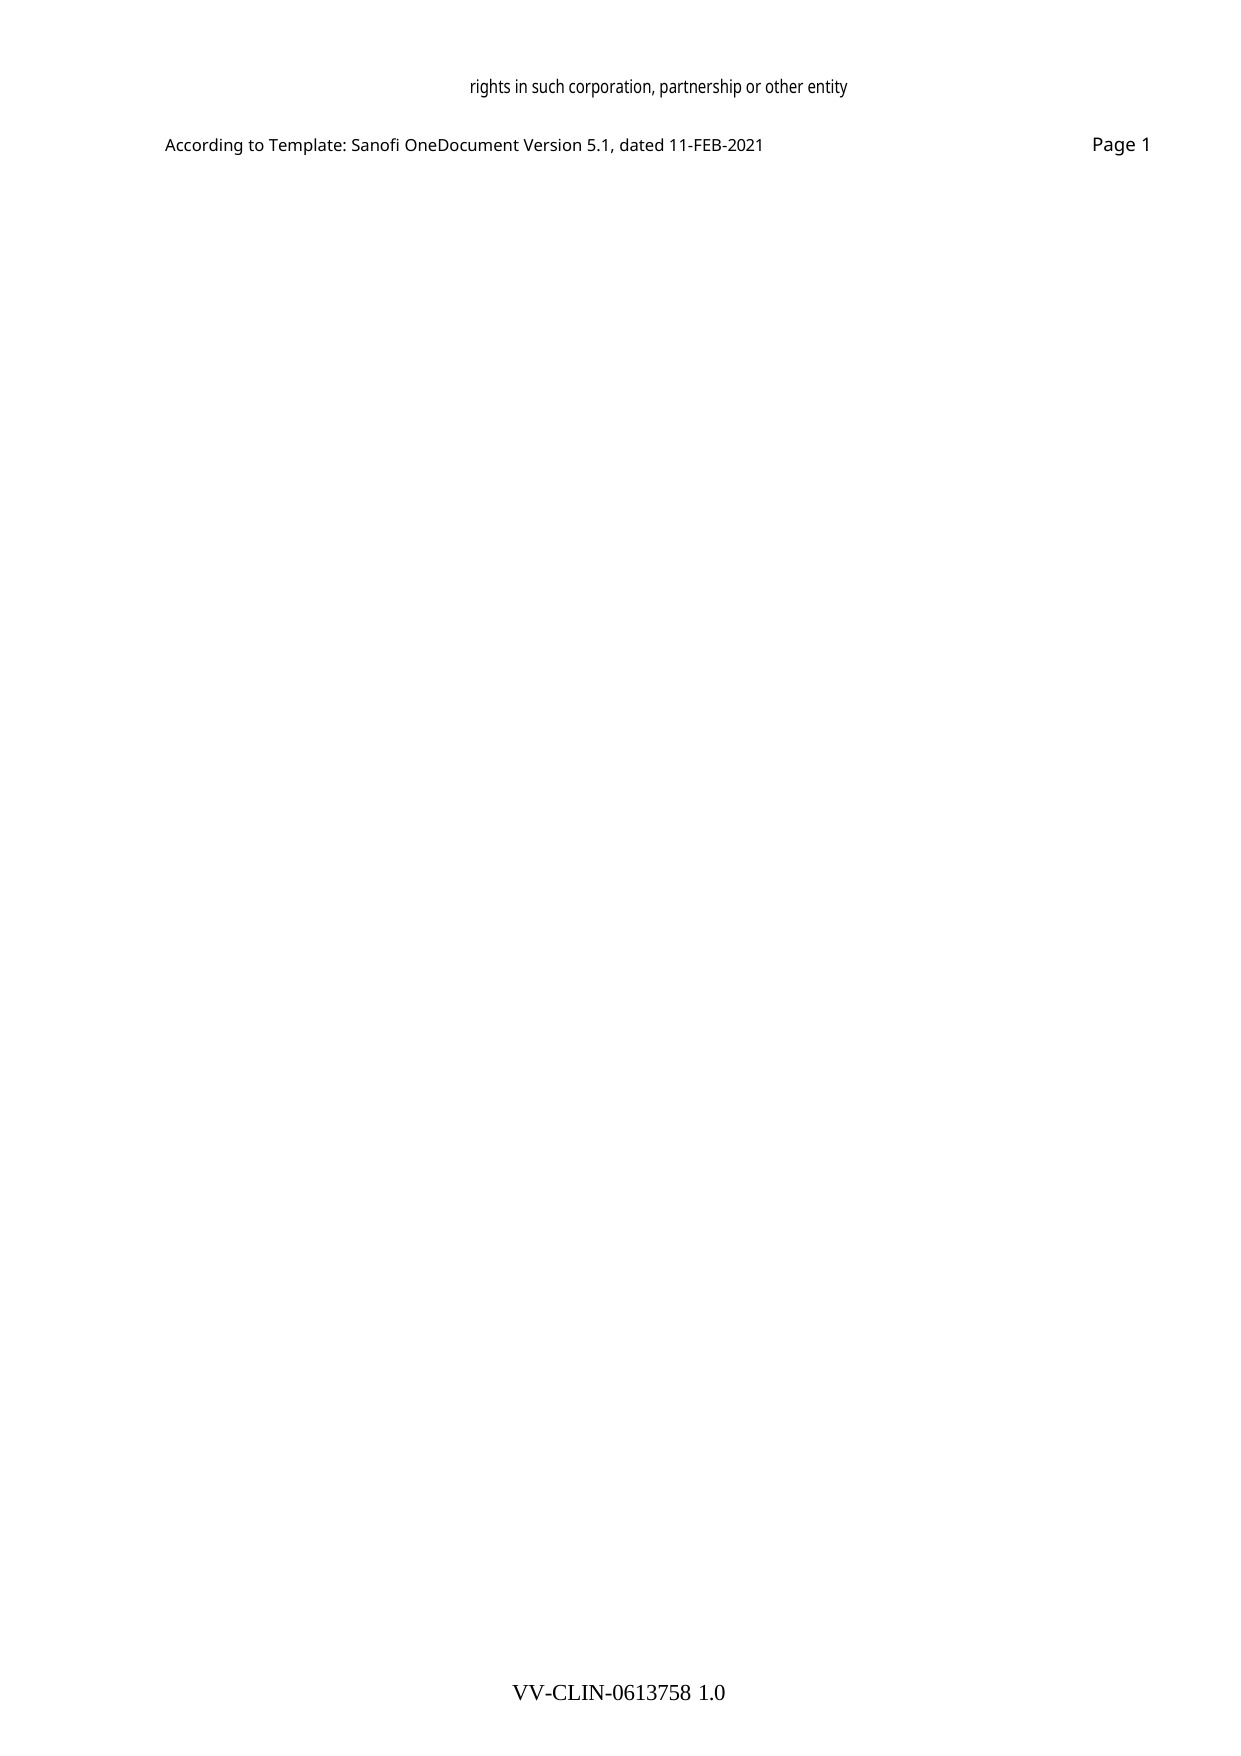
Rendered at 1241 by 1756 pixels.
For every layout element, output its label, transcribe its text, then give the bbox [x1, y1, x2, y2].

text According to Template: Sanofi OneDocument Version 5.1, dated 11-FEB-2021 Page 1 [162, 131, 1155, 156]
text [168, 73, 1149, 98]
